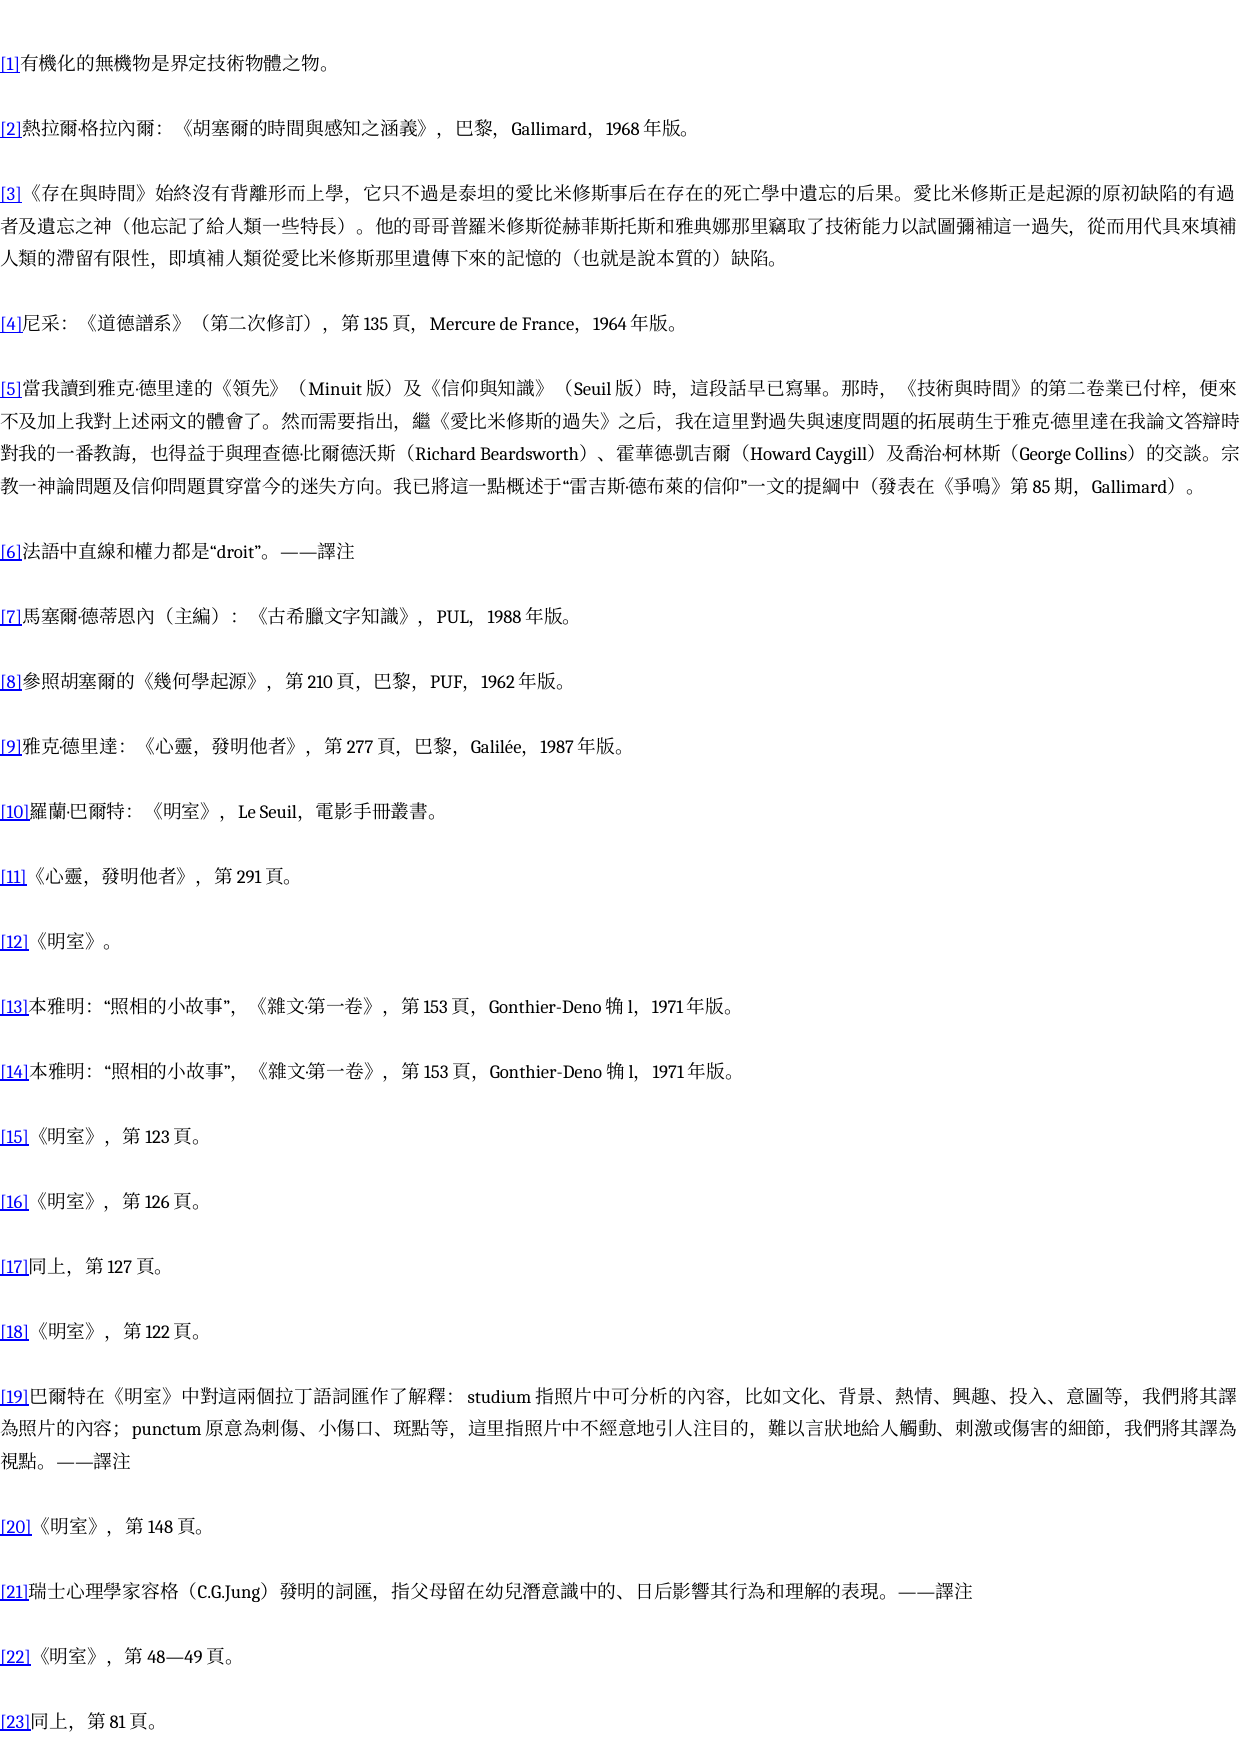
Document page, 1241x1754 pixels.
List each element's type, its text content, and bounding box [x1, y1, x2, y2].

text [3]《存在與時間》始終沒有背離形而上學，它只不過是泰坦的愛比米修斯事后在存在的死亡學中遺忘的后果。愛比米修斯正是起源的原初缺陷的有過者及遺忘之神（他忘記了給人類一些特長）。他的哥哥普羅米修斯從赫菲斯托斯和雅典娜那里竊取了技術能力以試圖彌補這一過失，從而用代具來填補人類的滯留有限性，即填補人類從愛比米修斯那里遺傳下來的記憶的（也就是說本質的）缺陷。 [0, 178, 1240, 276]
text [18]《明室》，第122頁。 [0, 1316, 1240, 1348]
text [14]本雅明：“照相的小故事”，《雜文·第一卷》，第153頁，Gonthier-Deno觕l，1971年版。 [0, 1056, 1240, 1088]
text [22]《明室》，第48—49頁。 [0, 1641, 1240, 1673]
text [2]熱拉爾·格拉內爾：《胡塞爾的時間與感知之涵義》，巴黎，Gallimard，1968年版。 [0, 113, 1240, 146]
text [17]同上，第127頁。 [0, 1251, 1240, 1283]
text [13]本雅明：“照相的小故事”，《雜文·第一卷》，第153頁，Gonthier-Deno觕l，1971年版。 [0, 991, 1240, 1023]
text [5]當我讀到雅克·德里達的《領先》（Minuit版）及《信仰與知識》（Seuil版）時，這段話早已寫畢。那時，《技術與時間》的第二卷業已付梓，便來不及加上我對上述兩文的體會了。然而需要指出，繼《愛比米修斯的過失》之后，我在這里對過失與速度問題的拓展萌生于雅克·德里達在我論文答辯時對我的一番教誨，也得益于與理查德·比爾德沃斯（Richard Beardsworth）、霍華德·凱吉爾（Howard Caygill）及喬治·柯林斯（George Collins）的交談。宗教一神論問題及信仰問題貫穿當今的迷失方向。我已將這一點概述于“雷吉斯·德布萊的信仰”一文的提綱中（發表在《爭鳴》第85期，Gallimard）。 [0, 373, 1240, 503]
text [20]《明室》，第148頁。 [0, 1511, 1240, 1543]
text [7]馬塞爾·德蒂恩內（主編）：《古希臘文字知識》，PUL，1988年版。 [0, 601, 1240, 633]
text [11]《心靈，發明他者》，第291頁。 [0, 861, 1240, 893]
text [19]巴爾特在《明室》中對這兩個拉丁語詞匯作了解釋：studium指照片中可分析的內容，比如文化、背景、熱情、興趣、投入、意圖等，我們將其譯為照片的內容；punctum原意為刺傷、小傷口、斑點等，這里指照片中不經意地引人注目的，難以言狀地給人觸動、刺激或傷害的細節，我們將其譯為視點。——譯注 [0, 1381, 1240, 1478]
text [23]同上，第81頁。 [0, 1706, 1240, 1738]
text [15]《明室》，第123頁。 [0, 1121, 1240, 1153]
text [12]《明室》。 [0, 926, 1240, 958]
text [16]《明室》，第126頁。 [0, 1186, 1240, 1218]
text [1]有機化的無機物是界定技術物體之物。 [0, 48, 1240, 81]
text [6]法語中直線和權力都是“droit”。——譯注 [0, 536, 1240, 568]
text [9]雅克·德里達：《心靈，發明他者》，第277頁，巴黎，Galilée，1987年版。 [0, 731, 1240, 763]
text [10]羅蘭·巴爾特：《明室》，Le Seuil，電影手冊叢書。 [0, 796, 1240, 828]
text [8]參照胡塞爾的《幾何學起源》，第210頁，巴黎，PUF，1962年版。 [0, 666, 1240, 698]
text [21]瑞士心理學家容格（C.G.Jung）發明的詞匯，指父母留在幼兒潛意識中的、日后影響其行為和理解的表現。——譯注 [0, 1576, 1240, 1608]
text [4]尼采：《道德譜系》（第二次修訂），第135頁，Mercure de France，1964年版。 [0, 308, 1240, 341]
